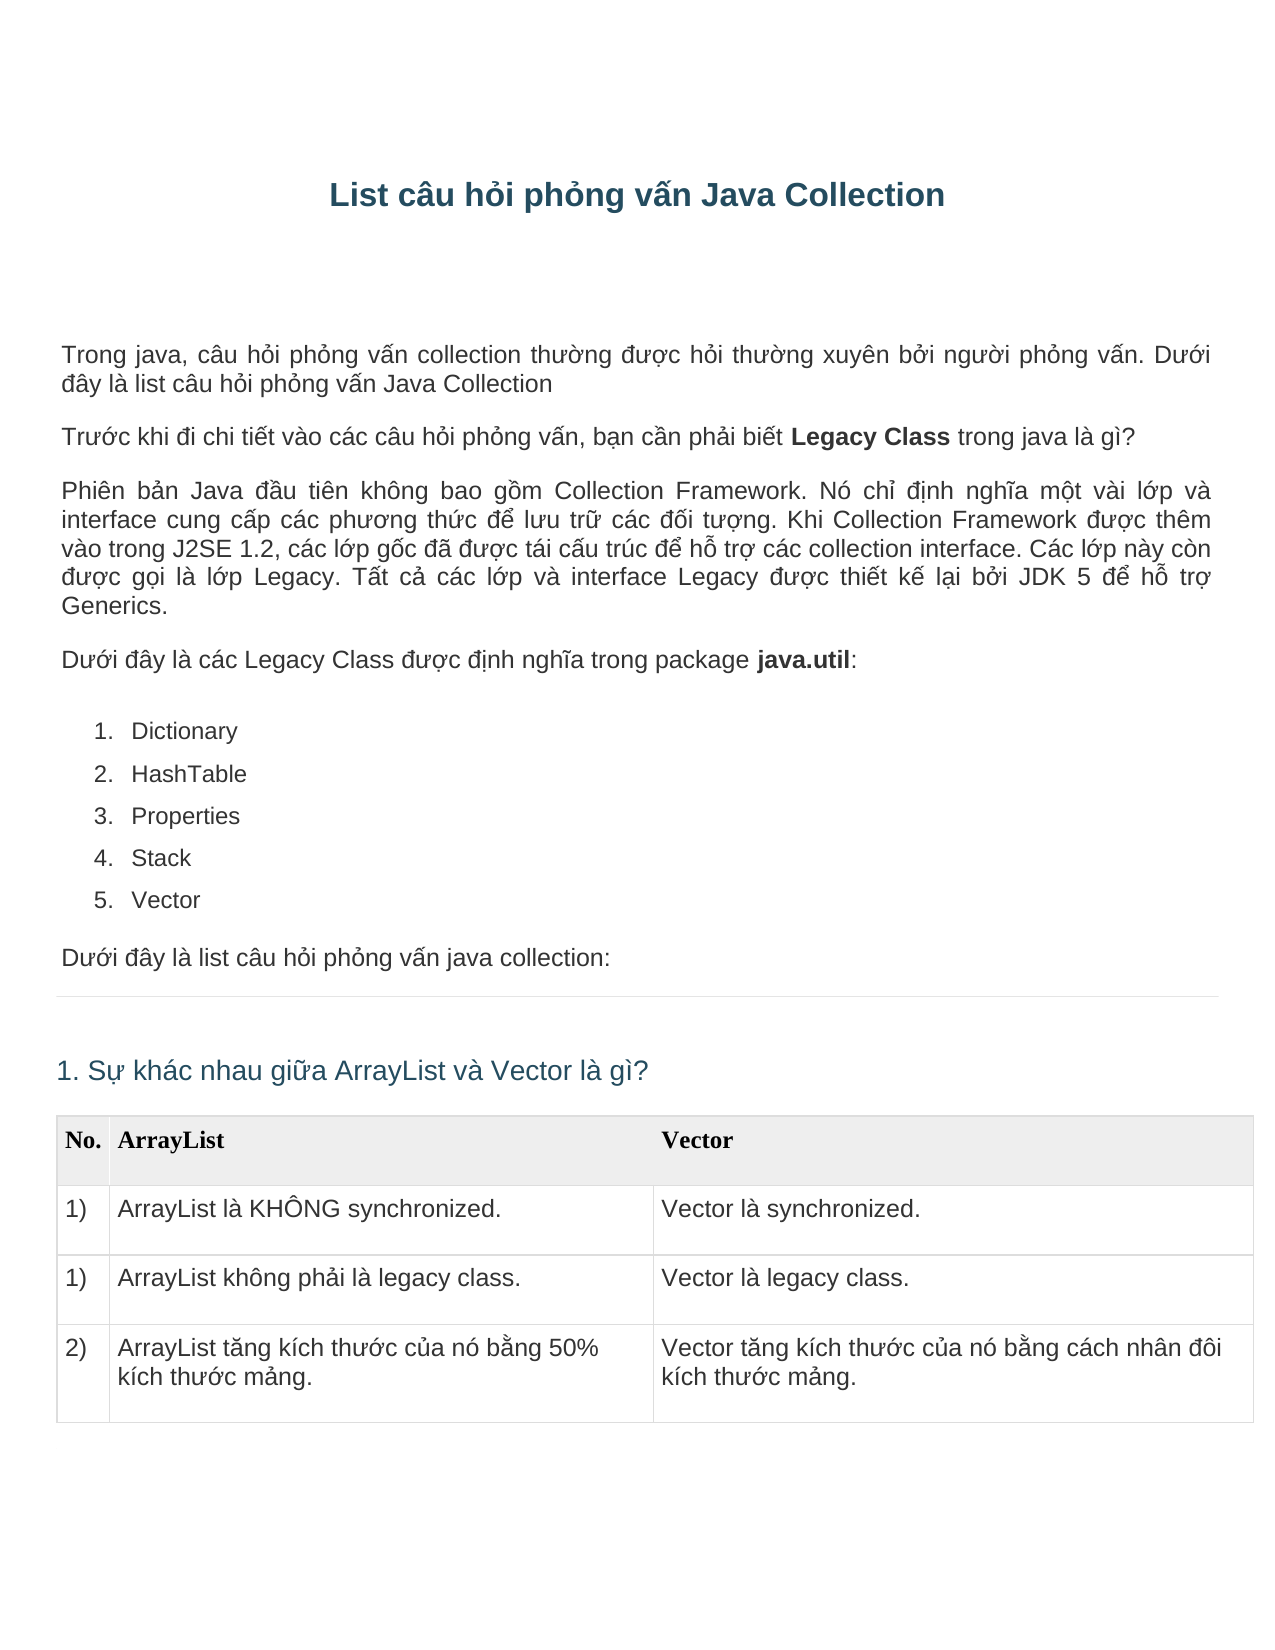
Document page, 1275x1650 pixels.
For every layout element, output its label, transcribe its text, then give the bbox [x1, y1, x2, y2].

table_cell 2) [58, 1325, 109, 1422]
table_cell ArrayList là KHÔNG synchronized. [110, 1186, 653, 1254]
table_header ArrayList [110, 1117, 653, 1185]
text 1. Sự khác nhau giữa ArrayList và Vector là gì? [56, 1054, 1219, 1086]
list Vector [94, 871, 1219, 914]
list Properties [94, 787, 1219, 829]
table_cell ArrayList tăng kích thước của nó bằng 50% kích thước mảng. [110, 1325, 653, 1422]
table_cell Vector là synchronized. [654, 1186, 1253, 1254]
text Dưới đây là các Legacy Class được định nghĩa trong package java.util: [61, 645, 1214, 673]
table_cell 1) [58, 1256, 109, 1323]
list Dictionary [94, 703, 1219, 745]
table_cell Vector tăng kích thước của nó bằng cách nhân đôi kích thước mảng. [654, 1325, 1253, 1422]
table_header Vector [653, 1117, 1253, 1185]
subtitle List câu hỏi phỏng vấn Java Collection [56, 175, 1219, 213]
table_cell ArrayList không phải là legacy class. [110, 1256, 653, 1323]
table_header No. [58, 1117, 109, 1185]
list HashTable [94, 745, 1219, 787]
text Trong java, câu hỏi phỏng vấn collection thường được hỏi thường xuyên bởi người phỏng vấn. Dưới đây là list câu hỏi phỏng vấn Java Collection [61, 340, 1214, 397]
text Phiên bản Java đầu tiên không bao gồm Collection Framework. Nó chỉ định nghĩa một vài lớp và interface cung cấp các phương thức để lưu trữ các đối tượng. Khi Collection Framework được thêm vào trong J2SE 1.2, các lớp gốc đã được tái cấu trúc để hỗ trợ các collection interface. Các lớp này còn được gọi là lớp Legacy. Tất cả các lớp và interface Legacy được thiết kế lại bởi JDK 5 để hỗ trợ Generics. [61, 476, 1214, 620]
text Trước khi đi chi tiết vào các câu hỏi phỏng vấn, bạn cần phải biết Legacy Class trong java là gì? [61, 422, 1214, 451]
table_cell Vector là legacy class. [654, 1256, 1253, 1323]
text Dưới đây là list câu hỏi phỏng vấn java collection: [61, 943, 1214, 972]
table_cell 1) [58, 1186, 109, 1254]
list Stack [94, 829, 1219, 871]
